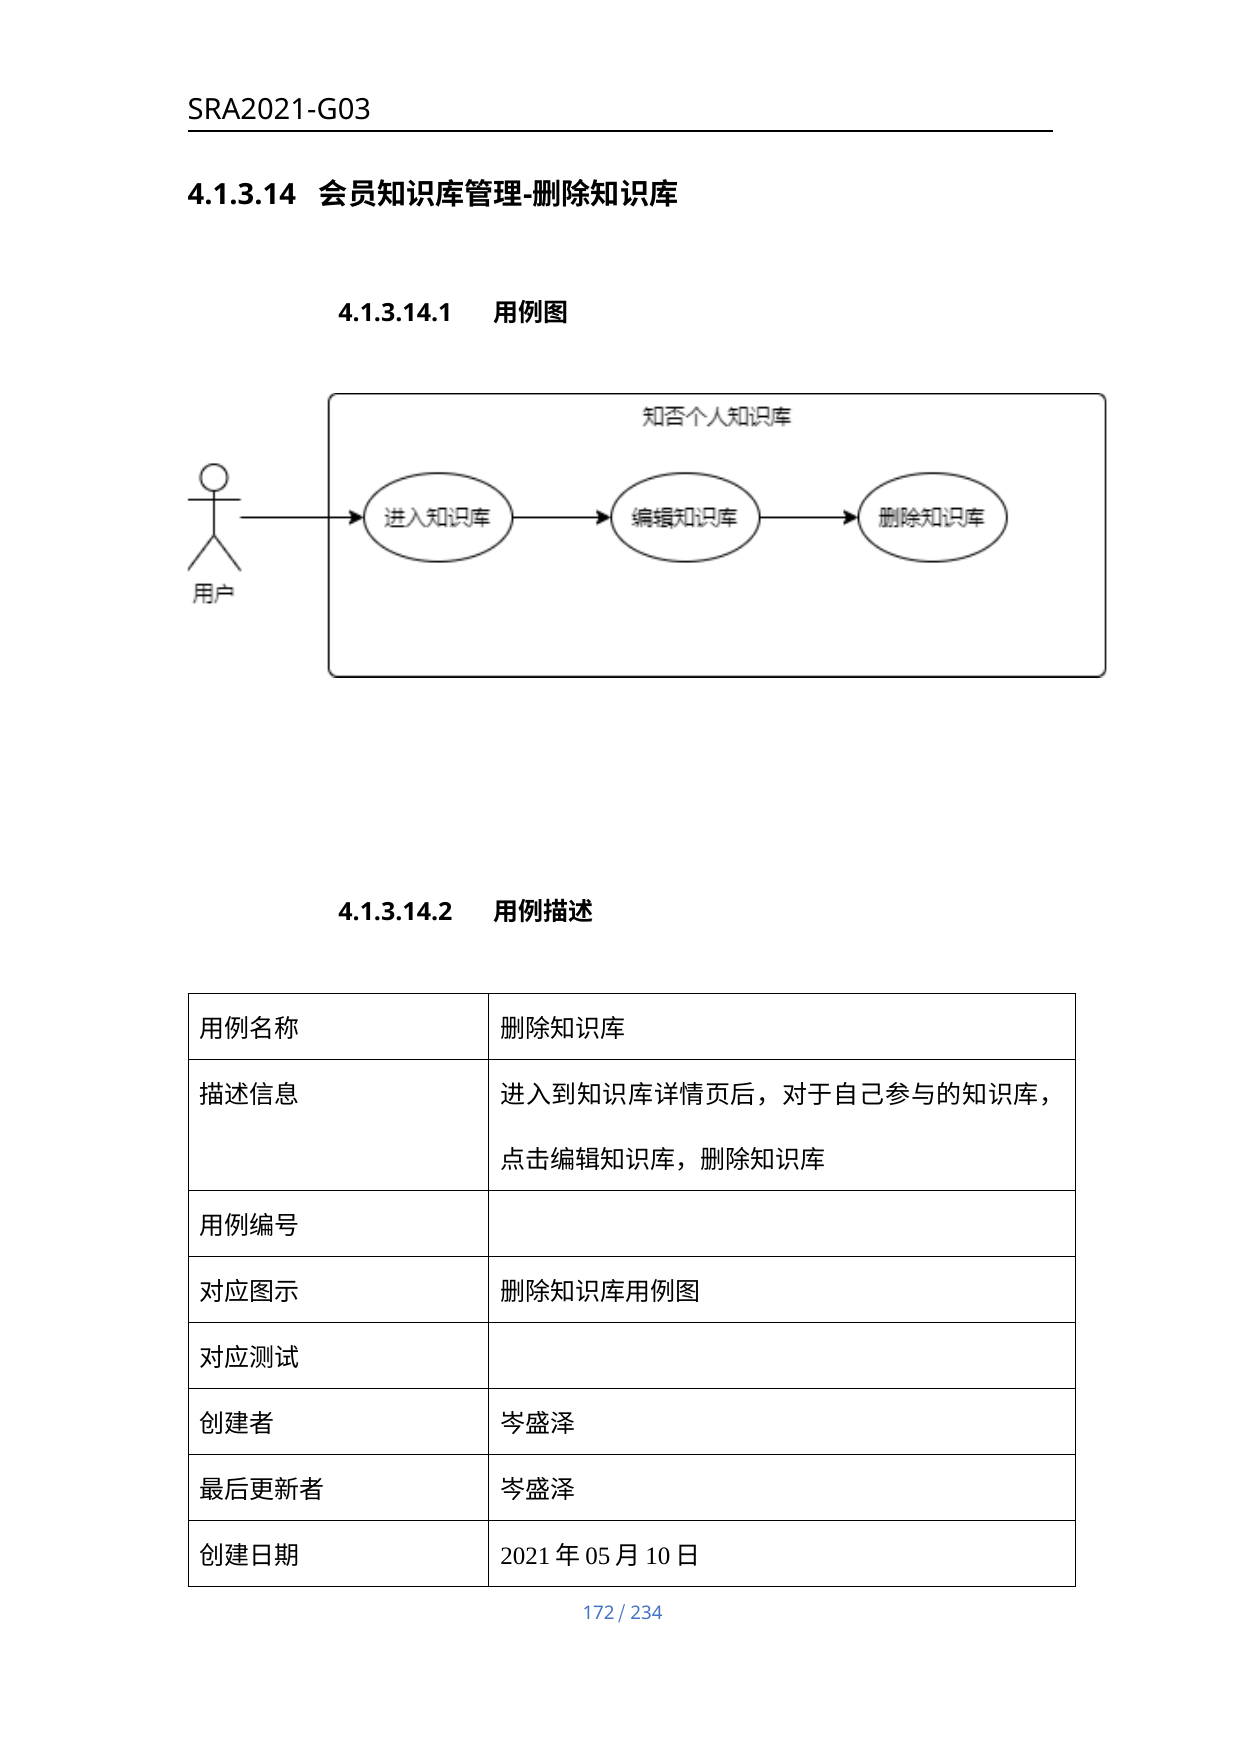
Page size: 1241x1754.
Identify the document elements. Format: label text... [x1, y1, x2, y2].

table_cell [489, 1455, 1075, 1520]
subtitle 用例图 [187, 278, 1053, 343]
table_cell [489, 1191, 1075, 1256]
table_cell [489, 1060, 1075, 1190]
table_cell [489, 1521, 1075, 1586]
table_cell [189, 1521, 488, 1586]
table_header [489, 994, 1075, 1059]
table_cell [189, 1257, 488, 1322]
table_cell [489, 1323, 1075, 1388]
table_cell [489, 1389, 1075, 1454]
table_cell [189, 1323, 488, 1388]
subtitle 用例描述 [187, 877, 1053, 942]
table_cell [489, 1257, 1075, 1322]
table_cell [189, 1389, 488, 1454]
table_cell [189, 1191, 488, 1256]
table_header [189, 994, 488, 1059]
picture [187, 393, 1107, 678]
subtitle 会员知识库管理-删除知识库 [187, 159, 1053, 224]
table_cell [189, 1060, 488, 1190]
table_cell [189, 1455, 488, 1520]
